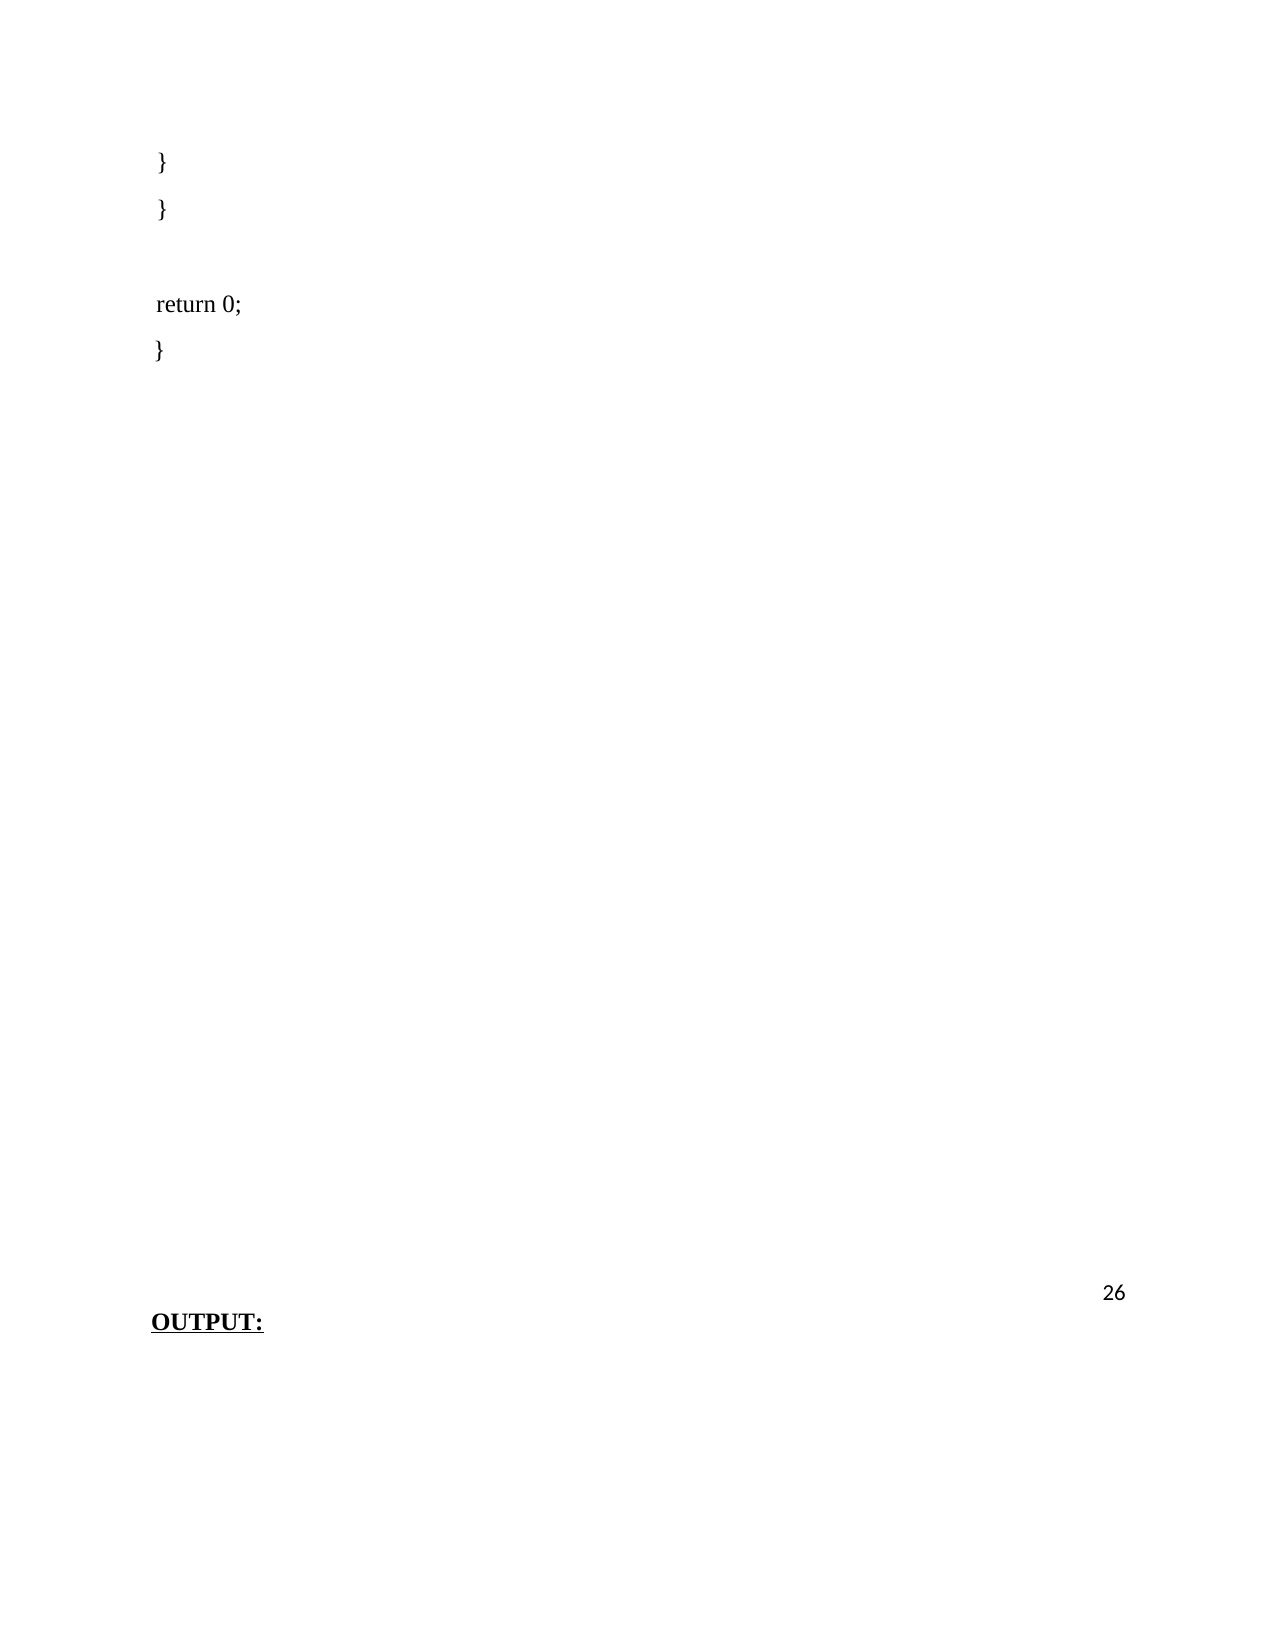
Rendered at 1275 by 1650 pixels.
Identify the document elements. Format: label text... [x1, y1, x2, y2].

text return 0; [150, 289, 1161, 317]
text } [150, 194, 1161, 223]
text } [150, 147, 1161, 176]
text } [153, 335, 1161, 364]
text OUTPUT: [151, 1307, 1161, 1335]
text 26 [113, 1278, 1125, 1307]
